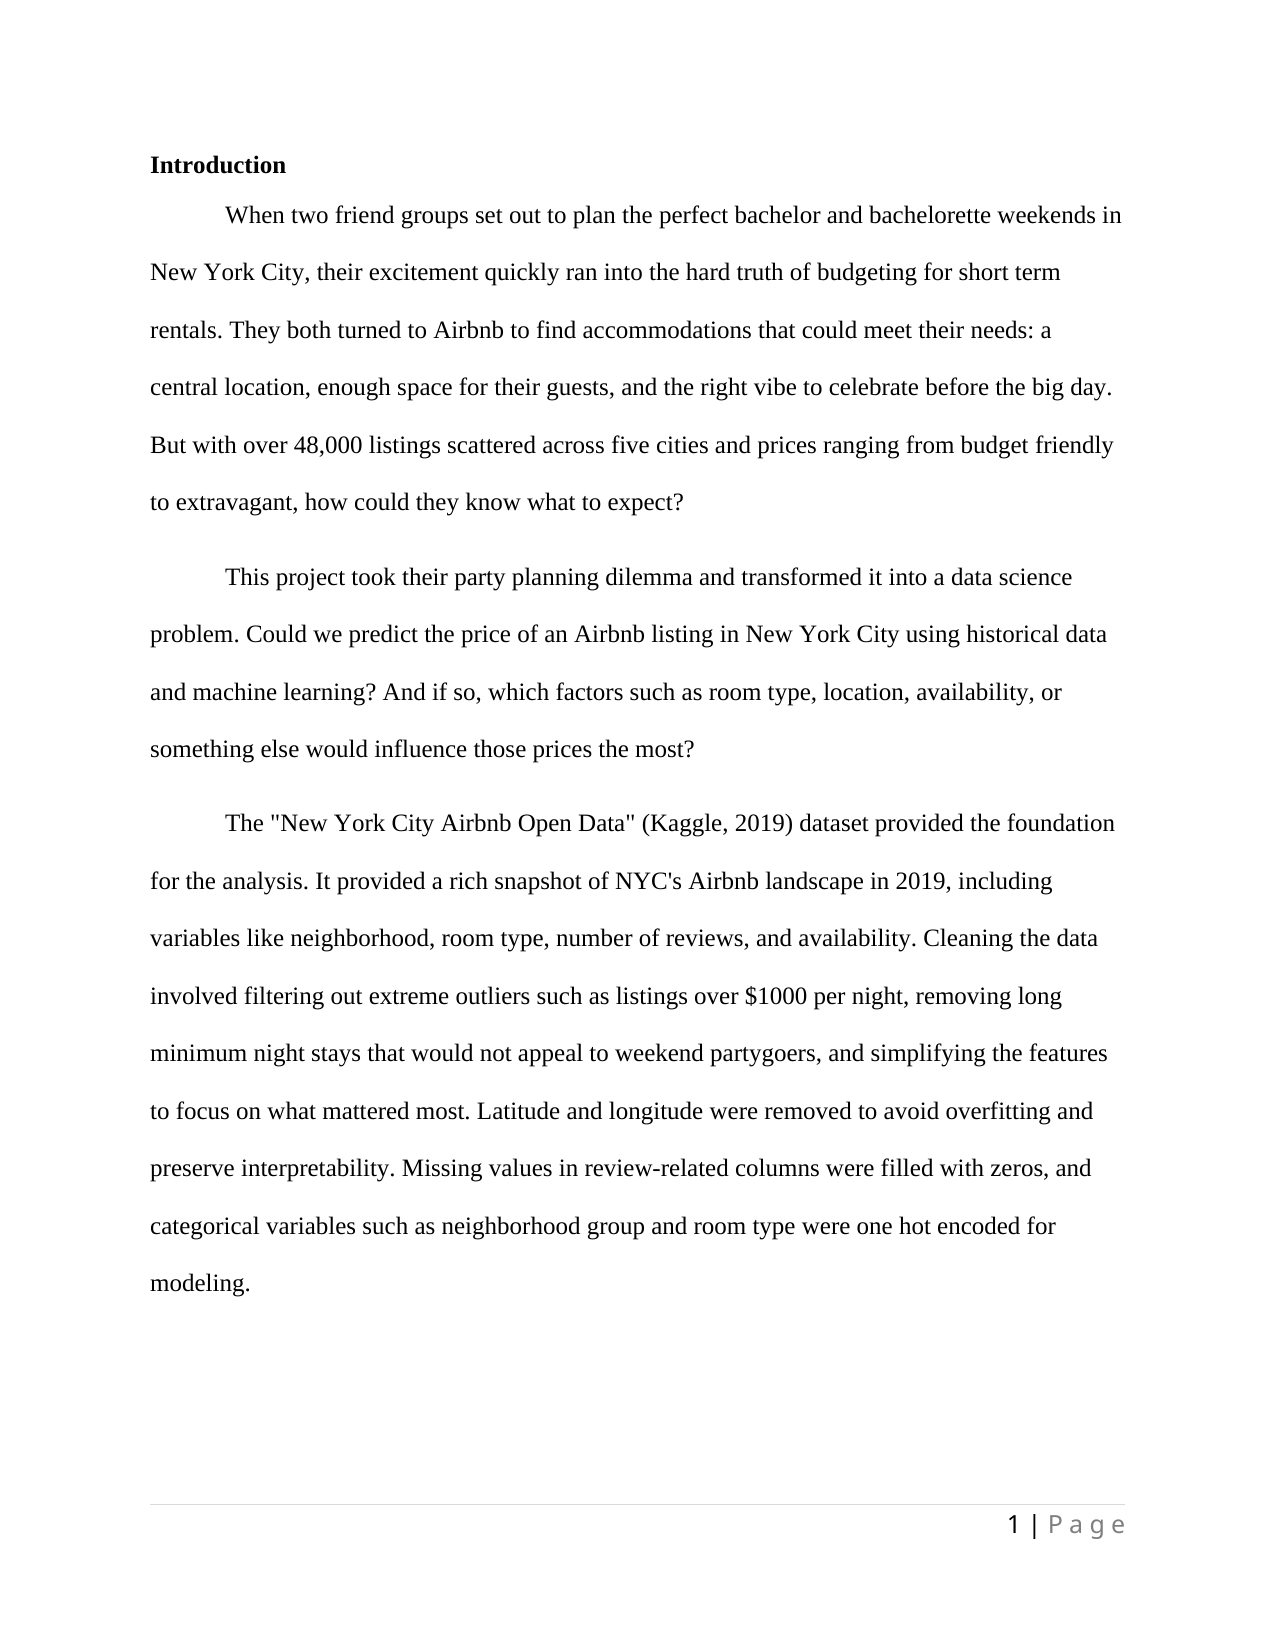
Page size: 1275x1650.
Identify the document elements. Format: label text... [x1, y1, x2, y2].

text Introduction [150, 150, 1125, 179]
text The "New York City Airbnb Open Data" (Kaggle, 2019) dataset provided the foundation for the analysis. It provided a rich snapshot of NYC's Airbnb landscape in 2019, including variables like neighborhood, room type, number of reviews, and availability. Cleaning the data involved filtering out extreme outliers such as listings over $1000 per night, removing long minimum night stays that would not appeal to weekend partygoers, and simplifying the features to focus on what mattered most. Latitude and longitude were removed to avoid overfitting and preserve interpretability. Missing values in review-related columns were filled with zeros, and categorical variables such as neighborhood group and room type were one hot encoded for modeling. [150, 808, 1125, 1297]
text This project took their party planning dilemma and transformed it into a data science problem. Could we predict the price of an Airbnb listing in New York City using historical data and machine learning? And if so, which factors such as room type, location, availability, or something else would influence those prices the most? [150, 562, 1125, 763]
text When two friend groups set out to plan the perfect bachelor and bachelorette weekends in New York City, their excitement quickly ran into the hard truth of budgeting for short term rentals. They both turned to Airbnb to find accommodations that could meet their needs: a central location, enough space for their guests, and the right vibe to celebrate before the big day. But with over 48,000 listings scattered across five cities and prices ranging from budget friendly to extravagant, how could they know what to expect? [150, 200, 1125, 516]
